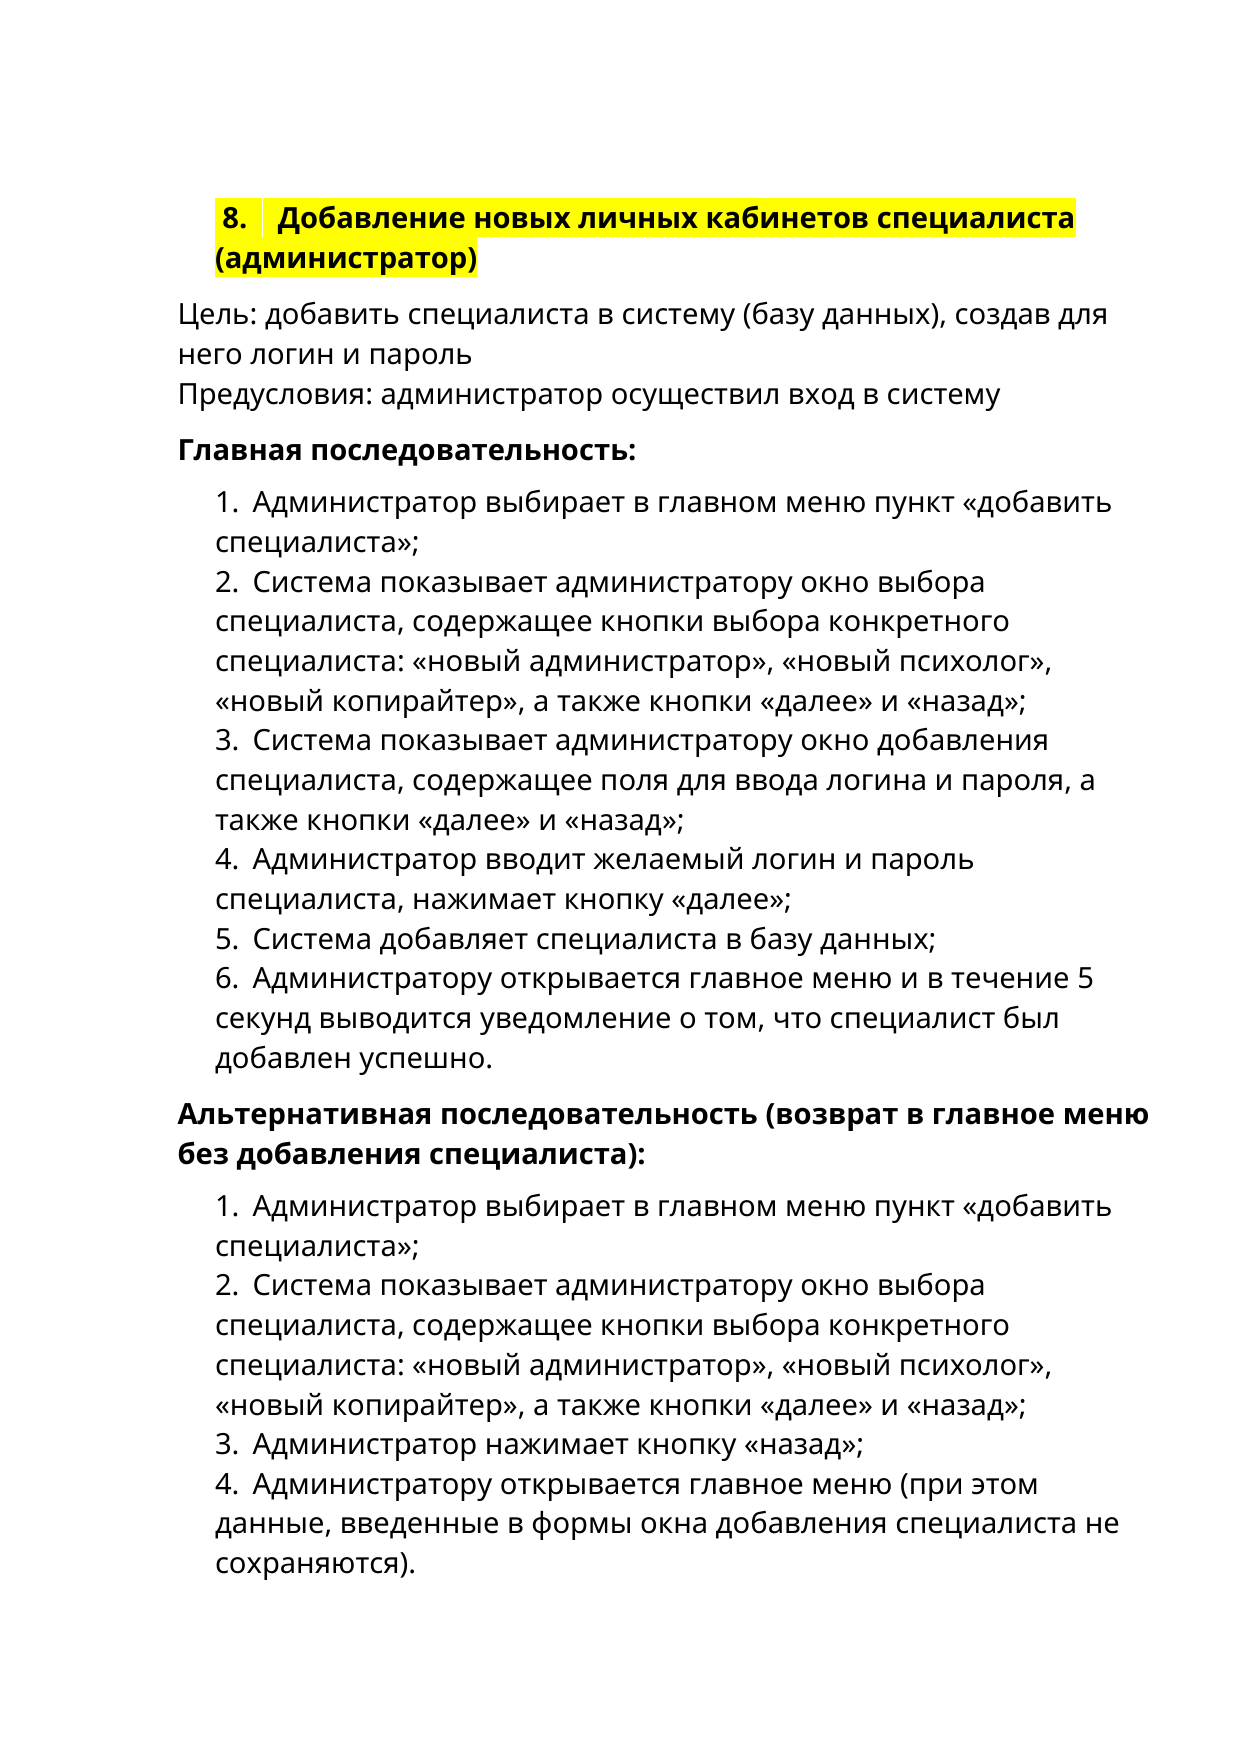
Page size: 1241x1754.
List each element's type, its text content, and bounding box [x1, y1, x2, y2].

text Предусловия: администратор осуществил вход в систему [177, 373, 1152, 413]
list Система показывает администратору окно добавления специалиста, содержащее поля для ввода логина и пароля, а также кнопки «далее» и «назад»; [215, 719, 1152, 839]
list Администратору открывается главное меню и в течение 5 секунд выводится уведомление о том, что специалист был добавлен успешно. [215, 958, 1152, 1077]
text Главная последовательность: [177, 429, 1152, 469]
text Цель: добавить специалиста в систему (базу данных), создав для него логин и пароль [177, 293, 1152, 373]
list Администратор нажимает кнопку «назад»; [215, 1423, 1152, 1463]
list Администратор выбирает в главном меню пункт «добавить специалиста»; [215, 1185, 1152, 1265]
list Администратору открывается главное меню (при этом данные, введенные в формы окна добавления специалиста не сохраняются). [215, 1463, 1152, 1582]
text Альтернативная последовательность (возврат в главное меню без добавления специалиста): [177, 1093, 1152, 1173]
list Администратор выбирает в главном меню пункт «добавить специалиста»; [215, 481, 1152, 561]
list Система добавляет специалиста в базу данных; [215, 918, 1152, 958]
list Администратор вводит желаемый логин и пароль специалиста, нажимает кнопку «далее»; [215, 839, 1152, 918]
text 8. Добавление новых личных кабинетов специалиста (администратор) [215, 197, 1152, 277]
